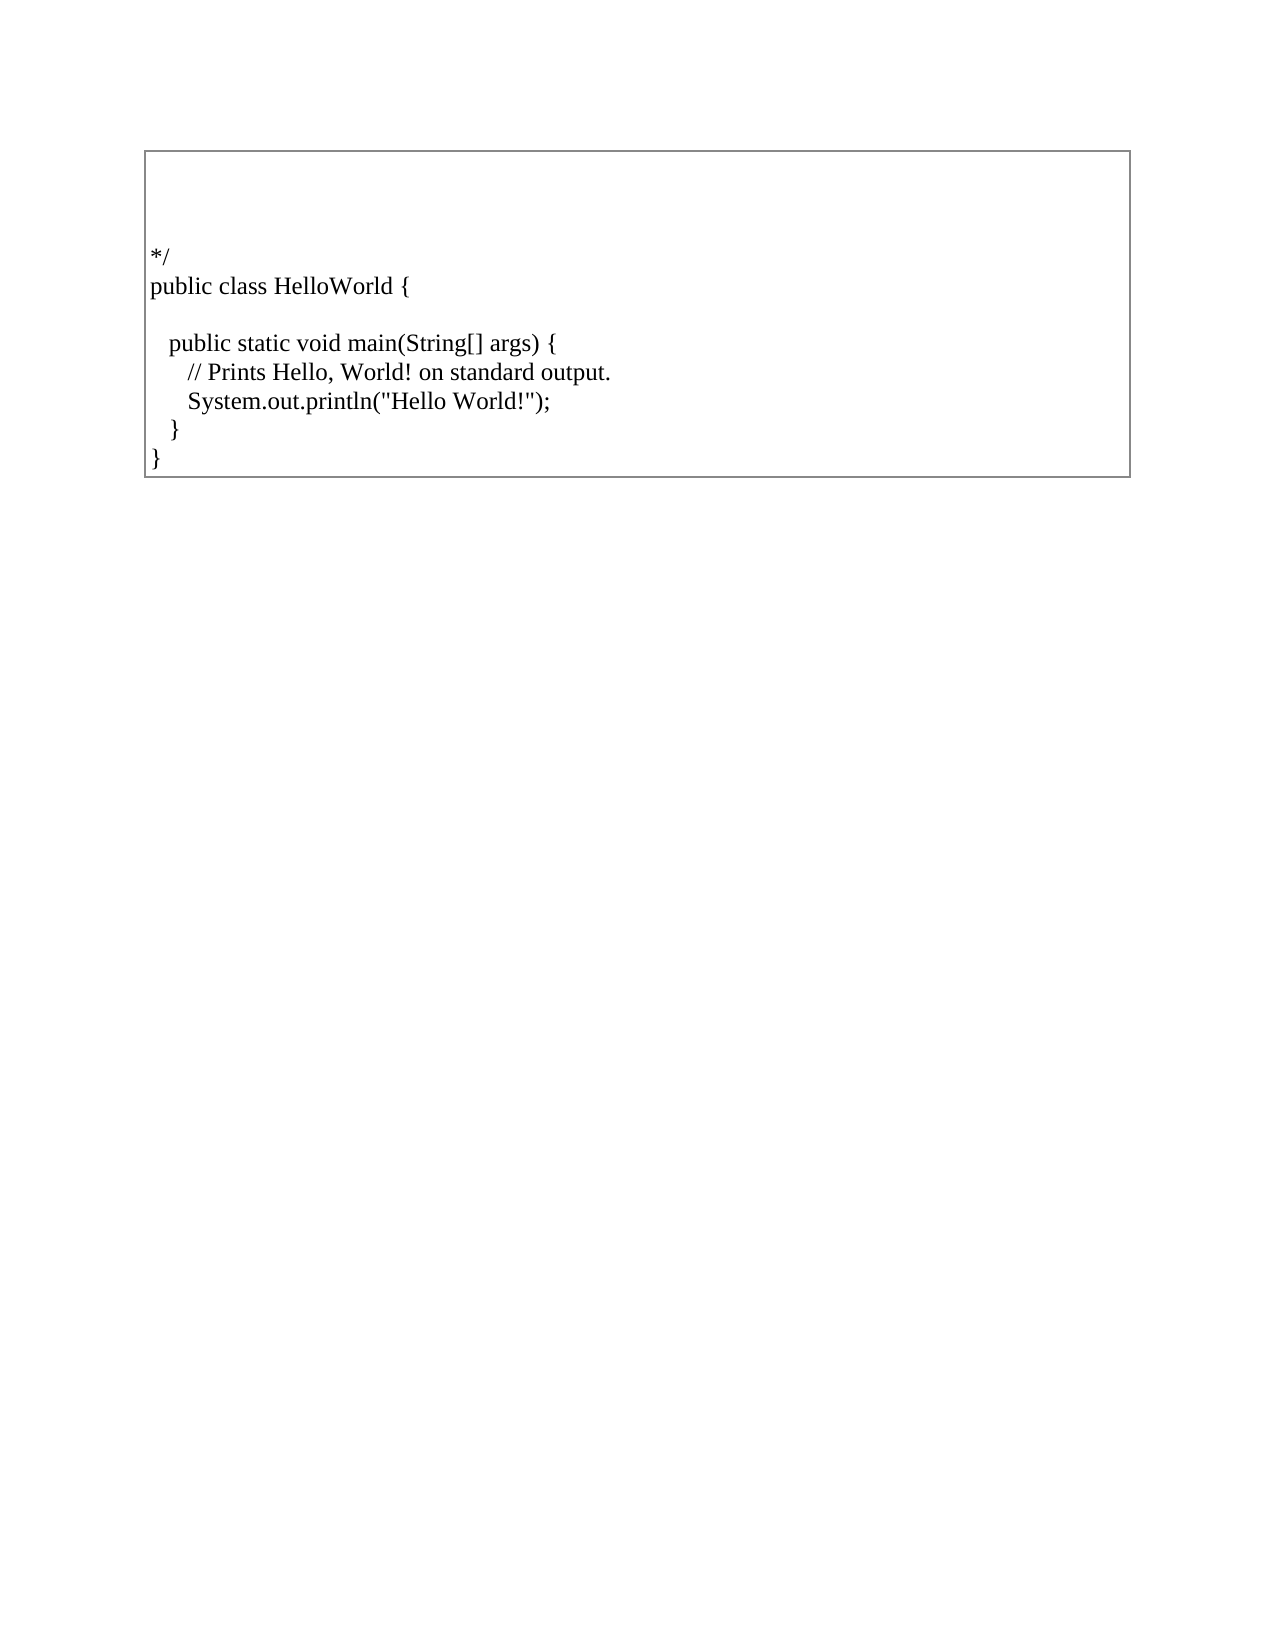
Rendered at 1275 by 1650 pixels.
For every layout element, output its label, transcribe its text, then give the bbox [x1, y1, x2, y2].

text public static void main(String[] args) { [150, 328, 1125, 357]
text } [150, 414, 1125, 437]
text } [146, 437, 1129, 476]
text */ [150, 242, 1125, 271]
text // Prints Hello, World! on standard output. [150, 357, 1125, 386]
text System.out.println("Hello World!"); [150, 386, 1125, 414]
text public class HelloWorld { [150, 271, 1125, 299]
